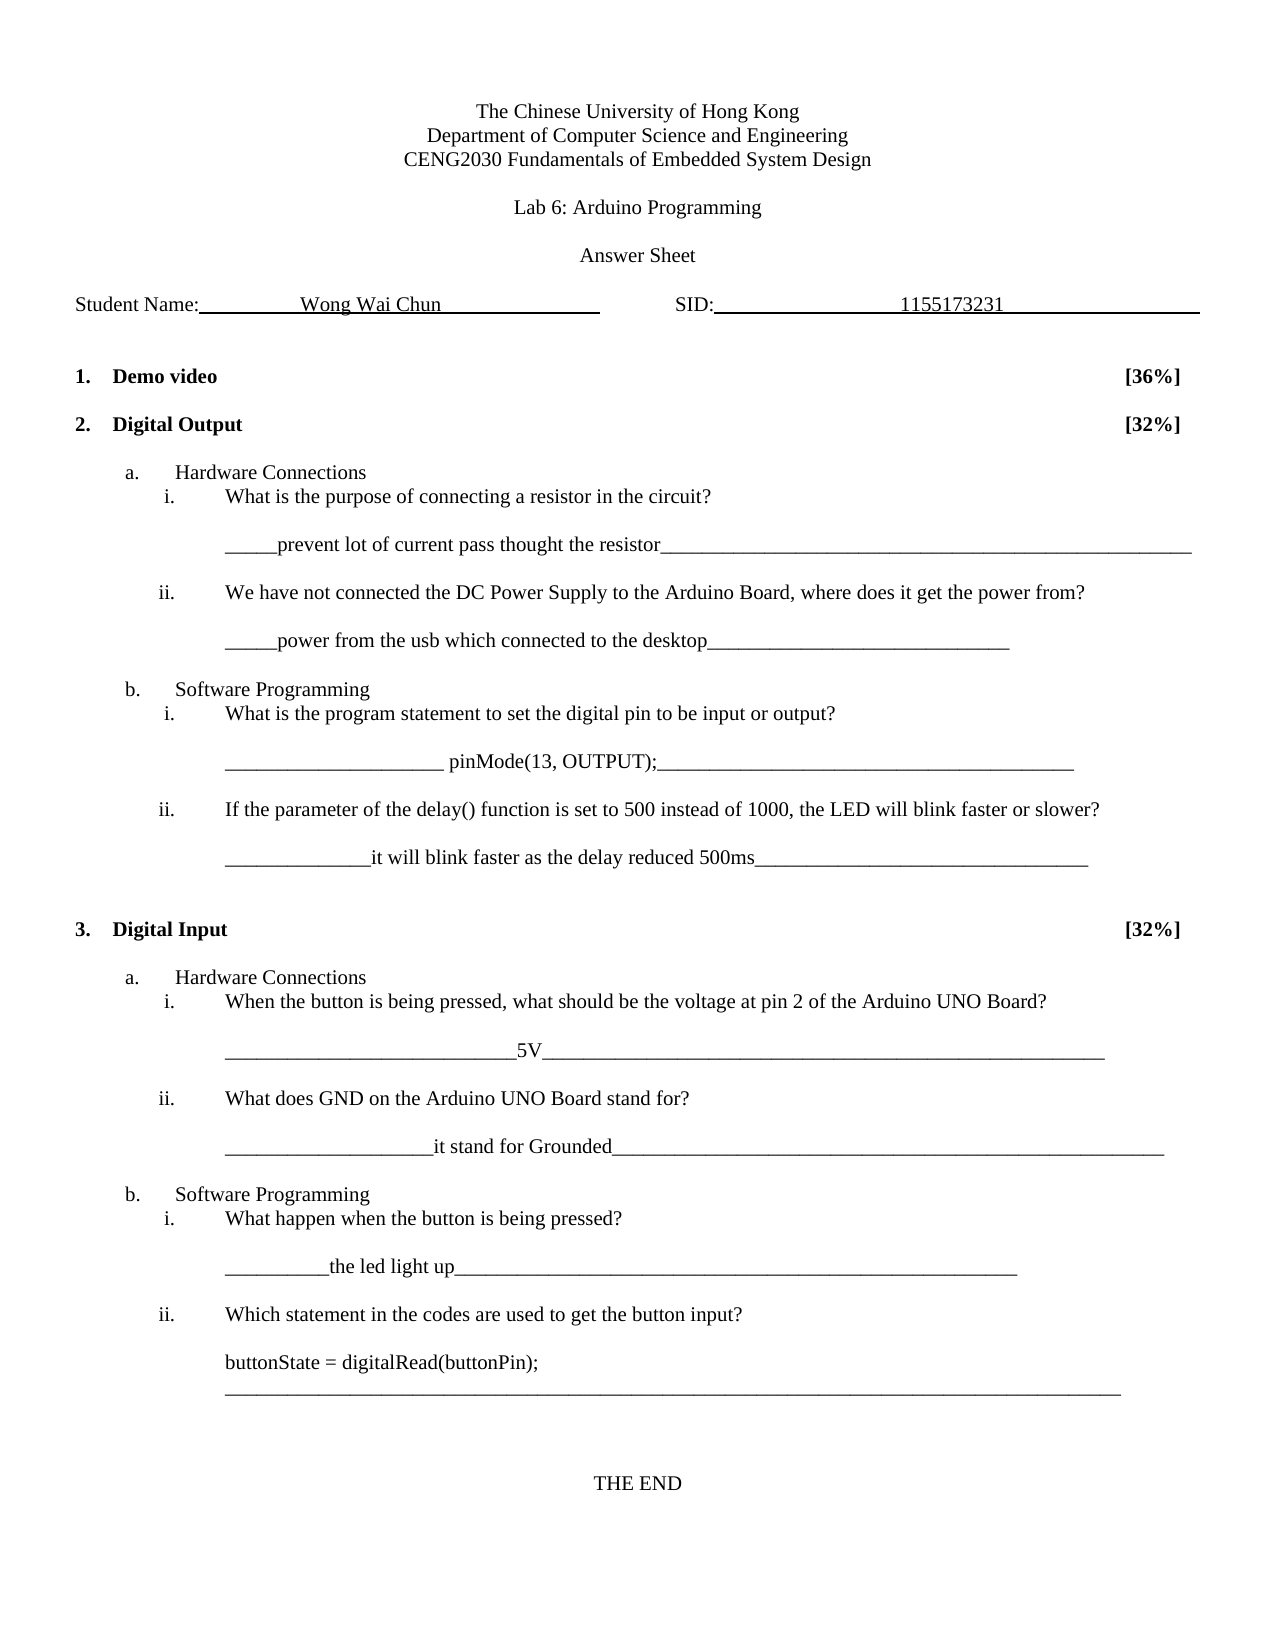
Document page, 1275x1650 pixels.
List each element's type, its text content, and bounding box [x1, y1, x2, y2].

list What happen when the button is being pressed? [175, 1206, 1200, 1230]
text Answer Sheet [75, 243, 1200, 267]
list Digital Input [32%] [75, 917, 1200, 941]
list Software Programming [125, 677, 1200, 701]
list Which statement in the codes are used to get the button input? [175, 1302, 1200, 1326]
list _____________________ pinMode(13, OUTPUT);________________________________________ [225, 749, 1200, 773]
list We have not connected the DC Power Supply to the Arduino Board, where does it get the power from? [175, 580, 1200, 604]
text Student Name: Wong Wai Chun SID: 1155173231 [75, 292, 1200, 316]
list If the parameter of the delay() function is set to 500 instead of 1000, the LED will blink faster or slower? [175, 797, 1200, 821]
list Hardware Connections [125, 460, 1200, 484]
list When the button is being pressed, what should be the voltage at pin 2 of the Arduino UNO Board? [175, 989, 1200, 1013]
list Software Programming [125, 1182, 1200, 1206]
list ____________________________5V______________________________________________________ [225, 1037, 1200, 1062]
list Hardware Connections [125, 965, 1200, 989]
list buttonState = digitalRead(buttonPin); [225, 1350, 1200, 1374]
list What does GND on the Arduino UNO Board stand for? [175, 1086, 1200, 1110]
list ______________________________________________________________________________________ [225, 1374, 1200, 1398]
text CENG2030 Fundamentals of Embedded System Design [75, 147, 1200, 171]
list What is the program statement to set the digital pin to be input or output? [175, 701, 1200, 725]
list _____power from the usb which connected to the desktop_____________________________ [225, 628, 1200, 652]
text THE END [75, 1471, 1200, 1495]
text Department of Computer Science and Engineering [75, 123, 1200, 147]
list ____________________it stand for Grounded_____________________________________________________ [225, 1134, 1200, 1158]
text The Chinese University of Hong Kong [75, 99, 1200, 123]
list ______________it will blink faster as the delay reduced 500ms________________________________ [225, 845, 1200, 869]
list __________the led light up______________________________________________________ [225, 1254, 1200, 1278]
list Digital Output [32%] [75, 412, 1200, 436]
text Lab 6: Arduino Programming [75, 195, 1200, 219]
list _____prevent lot of current pass thought the resistor___________________________________________________ [225, 532, 1200, 556]
list Demo video [36%] [75, 364, 1200, 388]
list What is the purpose of connecting a resistor in the circuit? [175, 484, 1200, 508]
